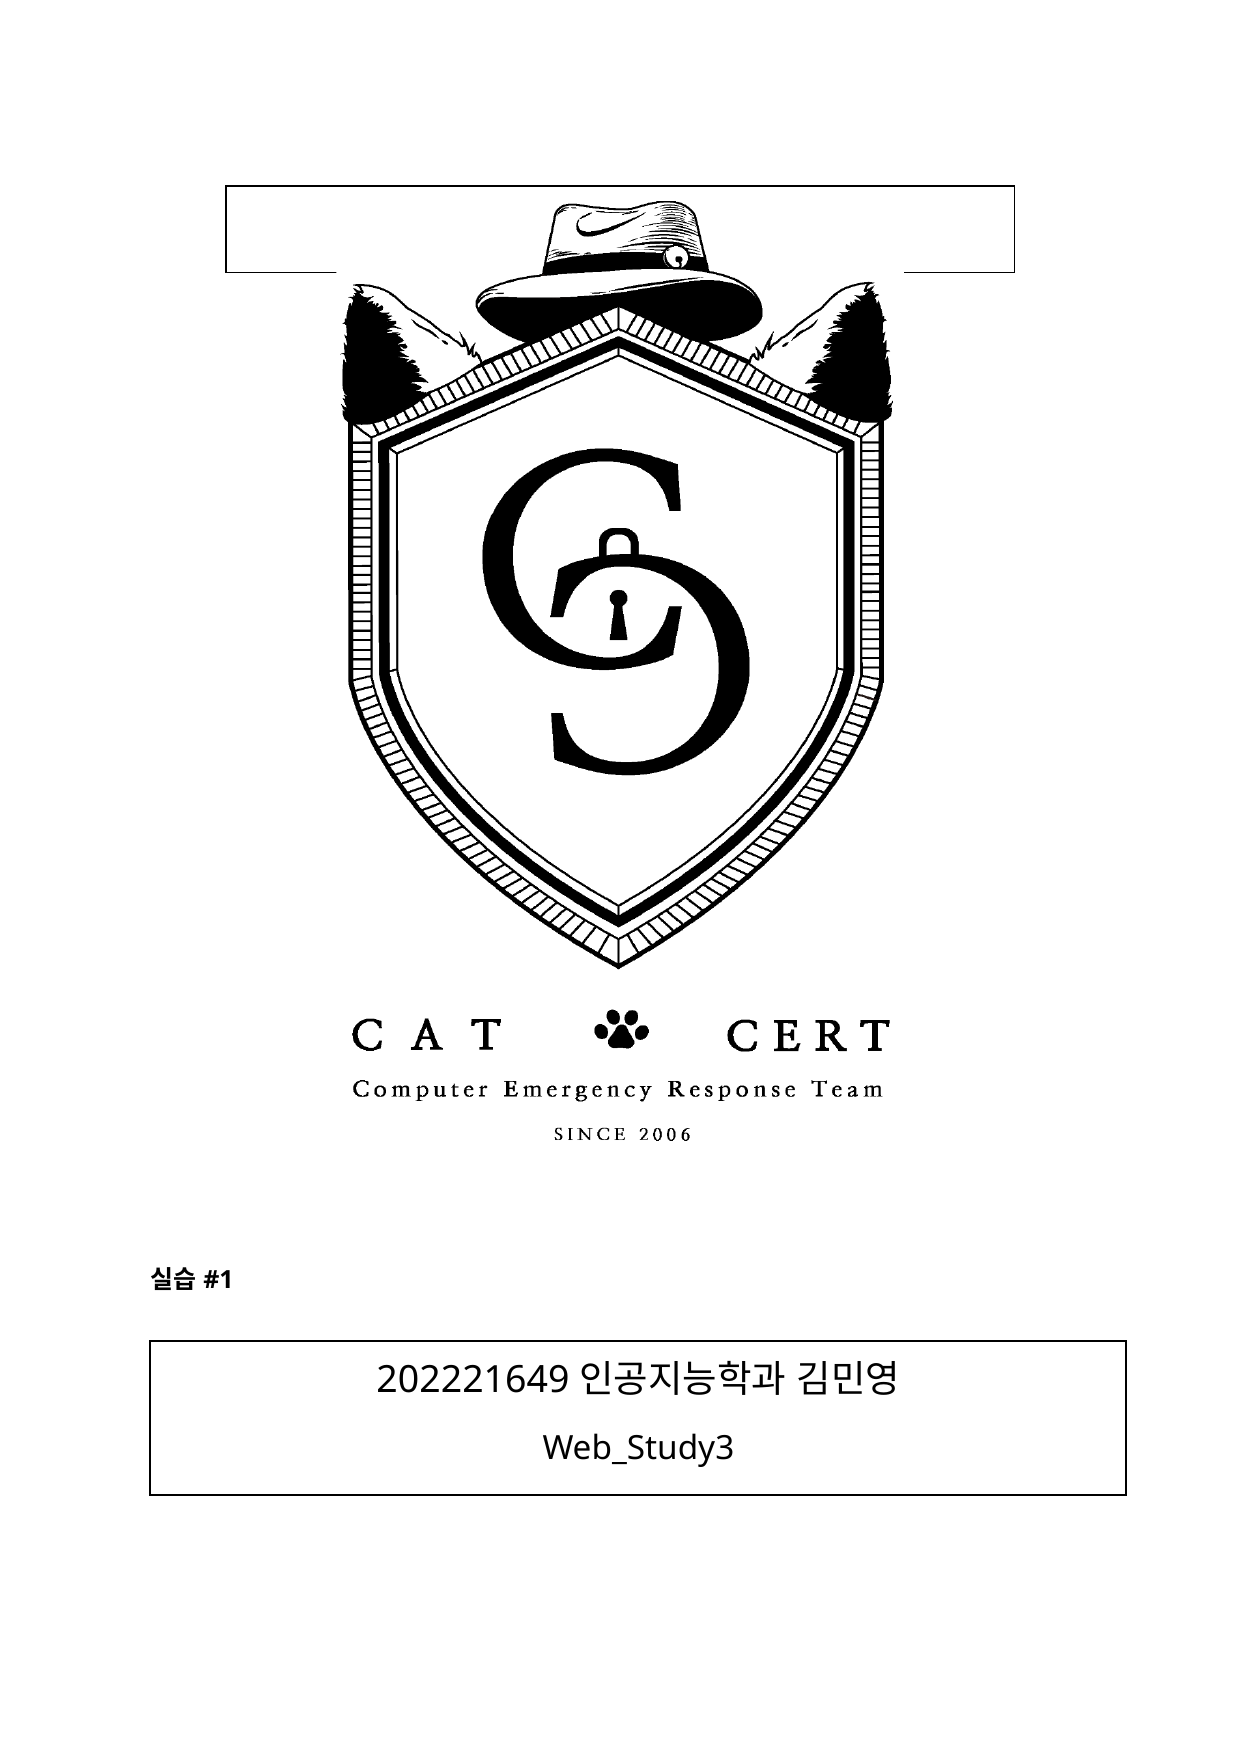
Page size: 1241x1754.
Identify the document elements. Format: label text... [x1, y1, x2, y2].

text 실습 #1 [150, 1259, 1090, 1295]
picture [336, 201, 904, 1144]
